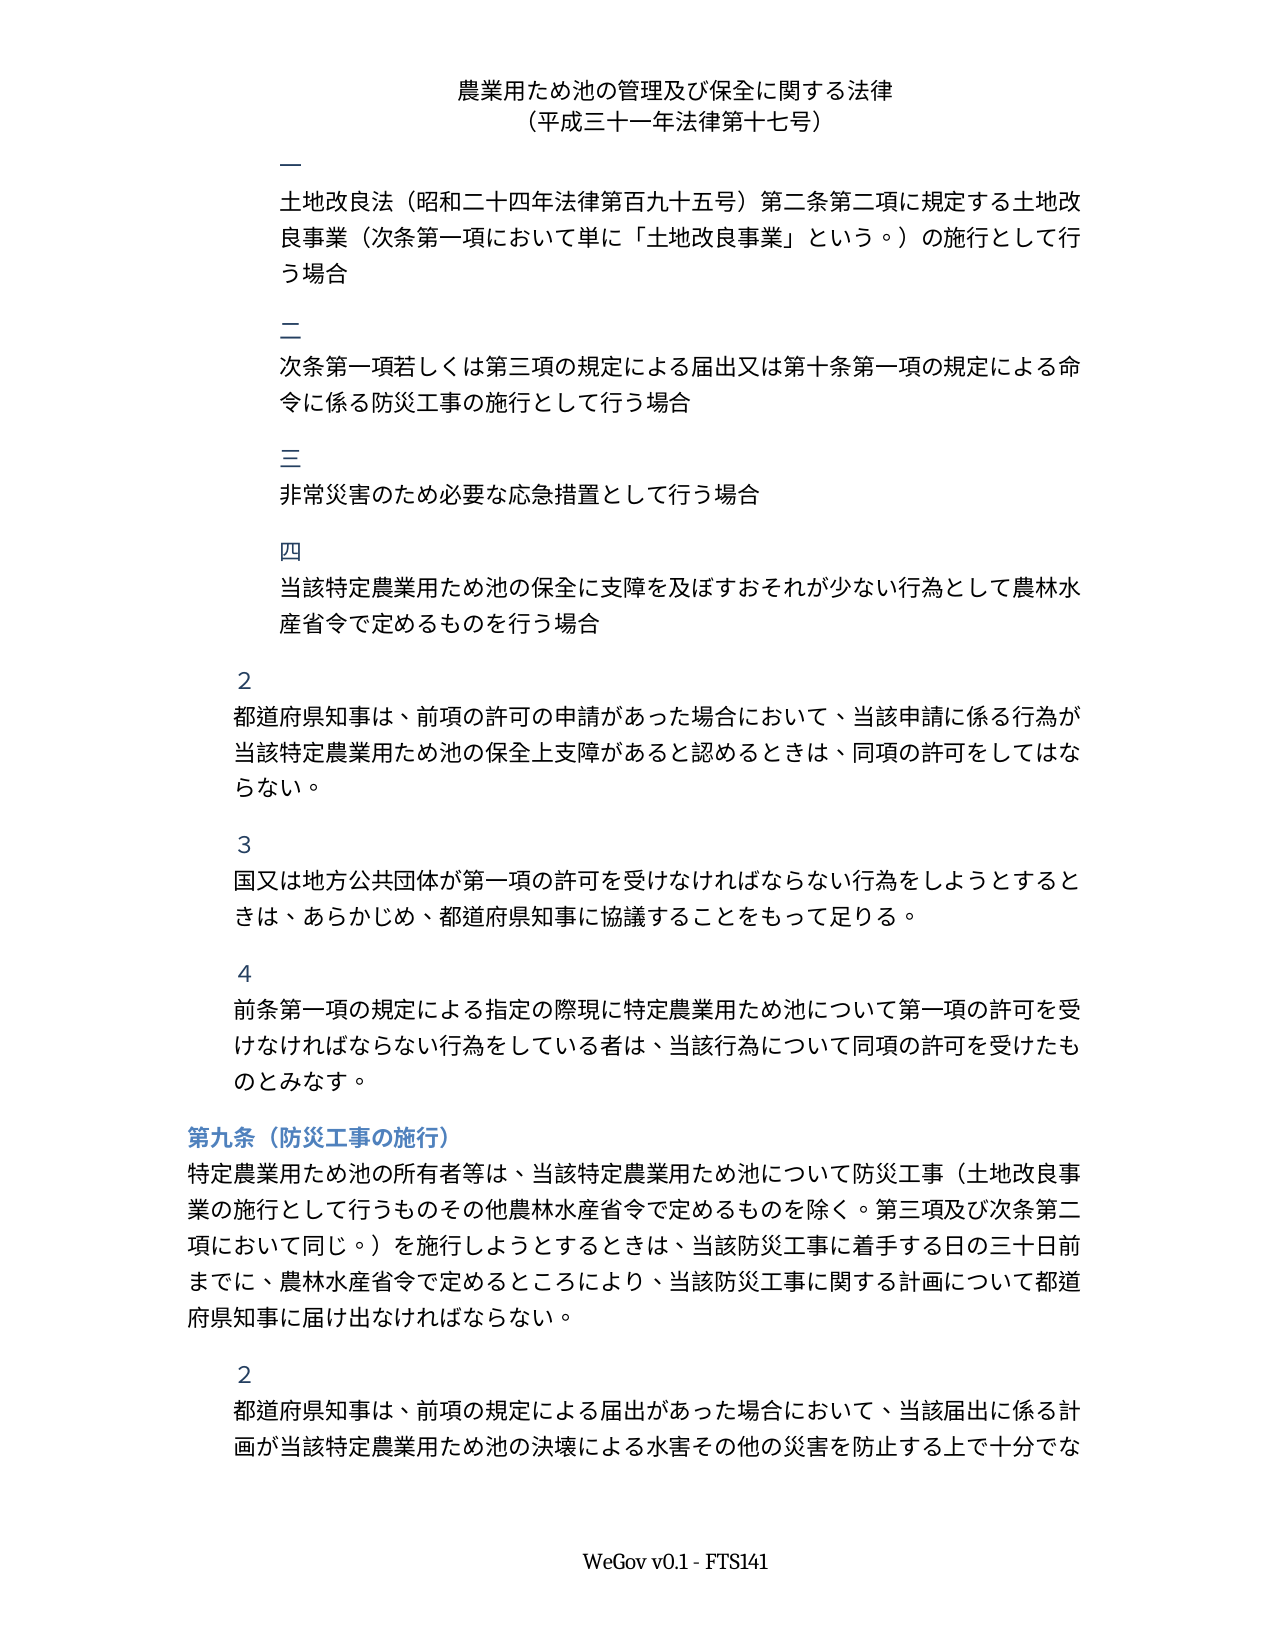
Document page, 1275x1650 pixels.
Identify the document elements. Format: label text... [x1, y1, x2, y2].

subtitle ３ [233, 829, 1087, 860]
subtitle ２ [233, 664, 1087, 696]
subtitle 三 [279, 443, 1087, 474]
subtitle ２ [233, 1359, 1087, 1390]
subtitle ４ [233, 958, 1087, 989]
text 非常災害のため必要な応急措置として行う場合 [279, 479, 1087, 510]
text 国又は地方公共団体が第一項の許可を受けなければならない行為をしようとするときは、あらかじめ、都道府県知事に協議することをもって足りる。 [233, 865, 1087, 932]
text 都道府県知事は、前項の許可の申請があった場合において、当該申請に係る行為が当該特定農業用ため池の保全上支障があると認めるときは、同項の許可をしてはならない。 [233, 701, 1087, 804]
subtitle 第九条（防災工事の施行） [187, 1122, 1087, 1154]
text 特定農業用ため池の所有者等は、当該特定農業用ため池について防災工事（土地改良事業の施行として行うものその他農林水産省令で定めるものを除く。第三項及び次条第二項において同じ。）を施行しようとするときは、当該防災工事に着手する日の三十日前までに、農林水産省令で定めるところにより、当該防災工事に関する計画について都道府県知事に届け出なければならない。 [187, 1158, 1087, 1333]
text 土地改良法（昭和二十四年法律第百九十五号）第二条第二項に規定する土地改良事業（次条第一項において単に「土地改良事業」という。）の施行として行う場合 [279, 186, 1087, 289]
text 当該特定農業用ため池の保全に支障を及ぼすおそれが少ない行為として農林水産省令で定めるものを行う場合 [279, 572, 1087, 639]
subtitle 四 [279, 536, 1087, 567]
text 次条第一項若しくは第三項の規定による届出又は第十条第一項の規定による命令に係る防災工事の施行として行う場合 [279, 351, 1087, 418]
text 前条第一項の規定による指定の際現に特定農業用ため池について第一項の許可を受けなければならない行為をしている者は、当該行為について同項の許可を受けたものとみなす。 [233, 994, 1087, 1097]
subtitle 一 [279, 150, 1087, 181]
text 都道府県知事は、前項の規定による届出があった場合において、当該届出に係る計画が当該特定農業用ため池の決壊による水害その他の災害を防止する上で十分でないと認めるときは、当該届出を受理した日から三十日以内に限り、当該届出を行った者に対し、当該計画の変更を命ずることができる。 [233, 1395, 1087, 1462]
subtitle 二 [279, 314, 1087, 346]
